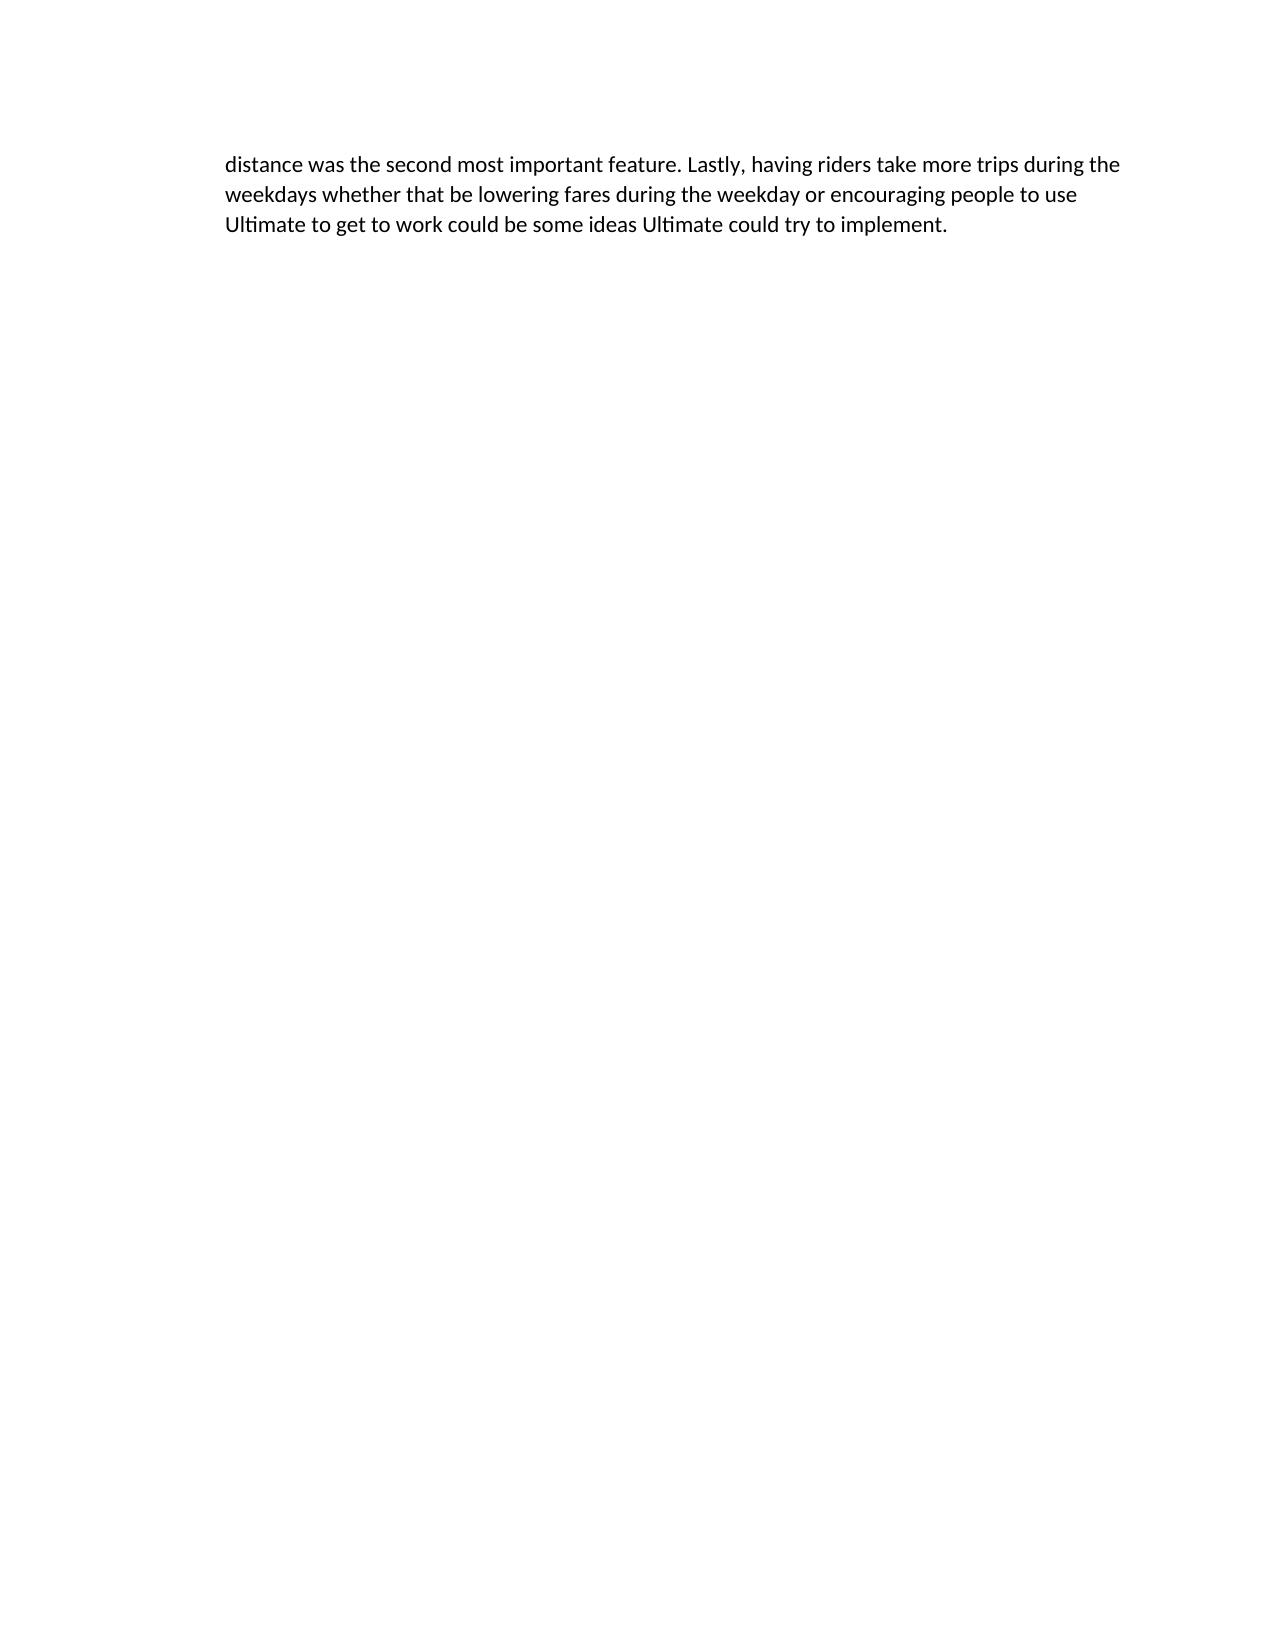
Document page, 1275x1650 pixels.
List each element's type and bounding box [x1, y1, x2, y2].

list [187, 150, 1125, 238]
